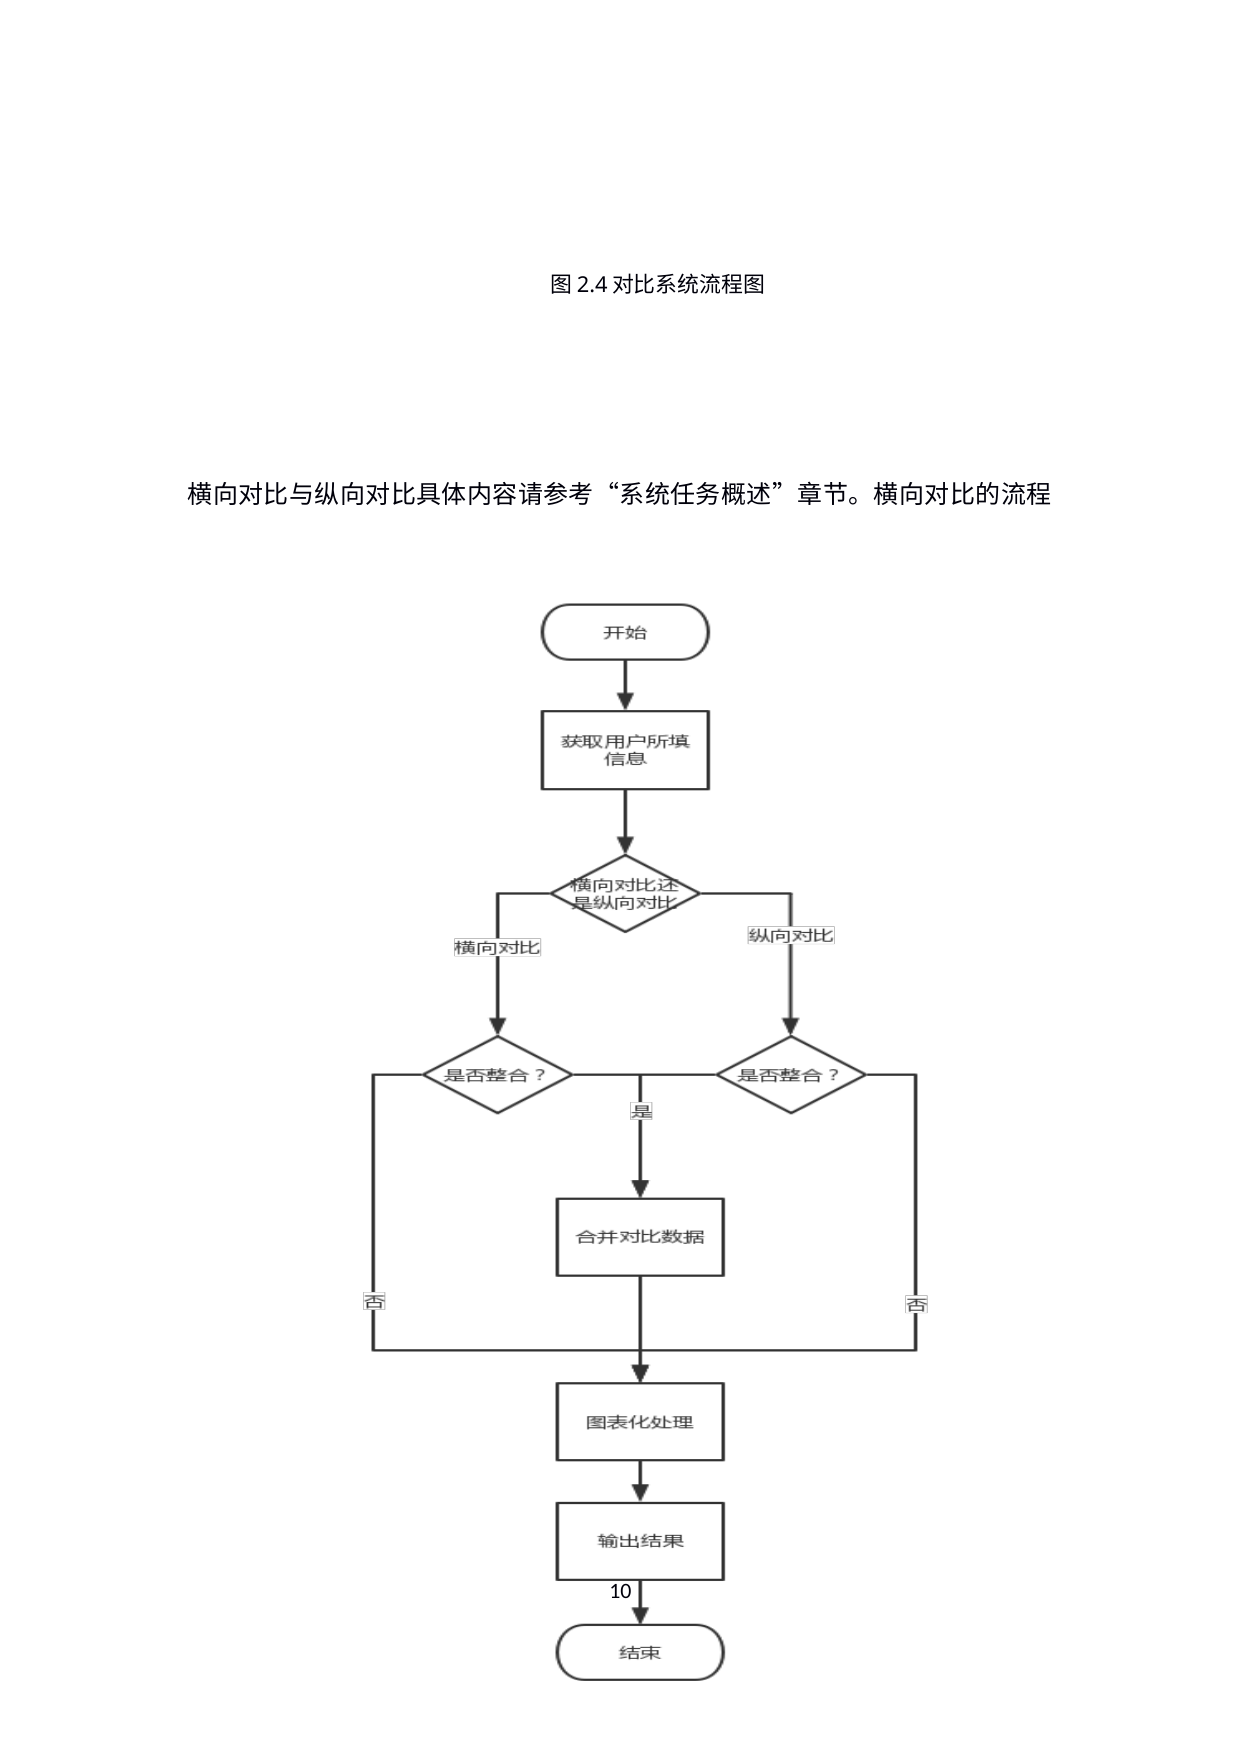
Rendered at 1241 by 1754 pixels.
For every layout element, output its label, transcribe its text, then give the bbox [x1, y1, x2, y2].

picture [294, 552, 969, 1715]
text 图2.4对比系统流程图 [262, 267, 1053, 299]
text 横向对比与纵向对比具体内容请参考“系统任务概述”章节。横向对比的流程图如图2.5： [187, 460, 1053, 525]
